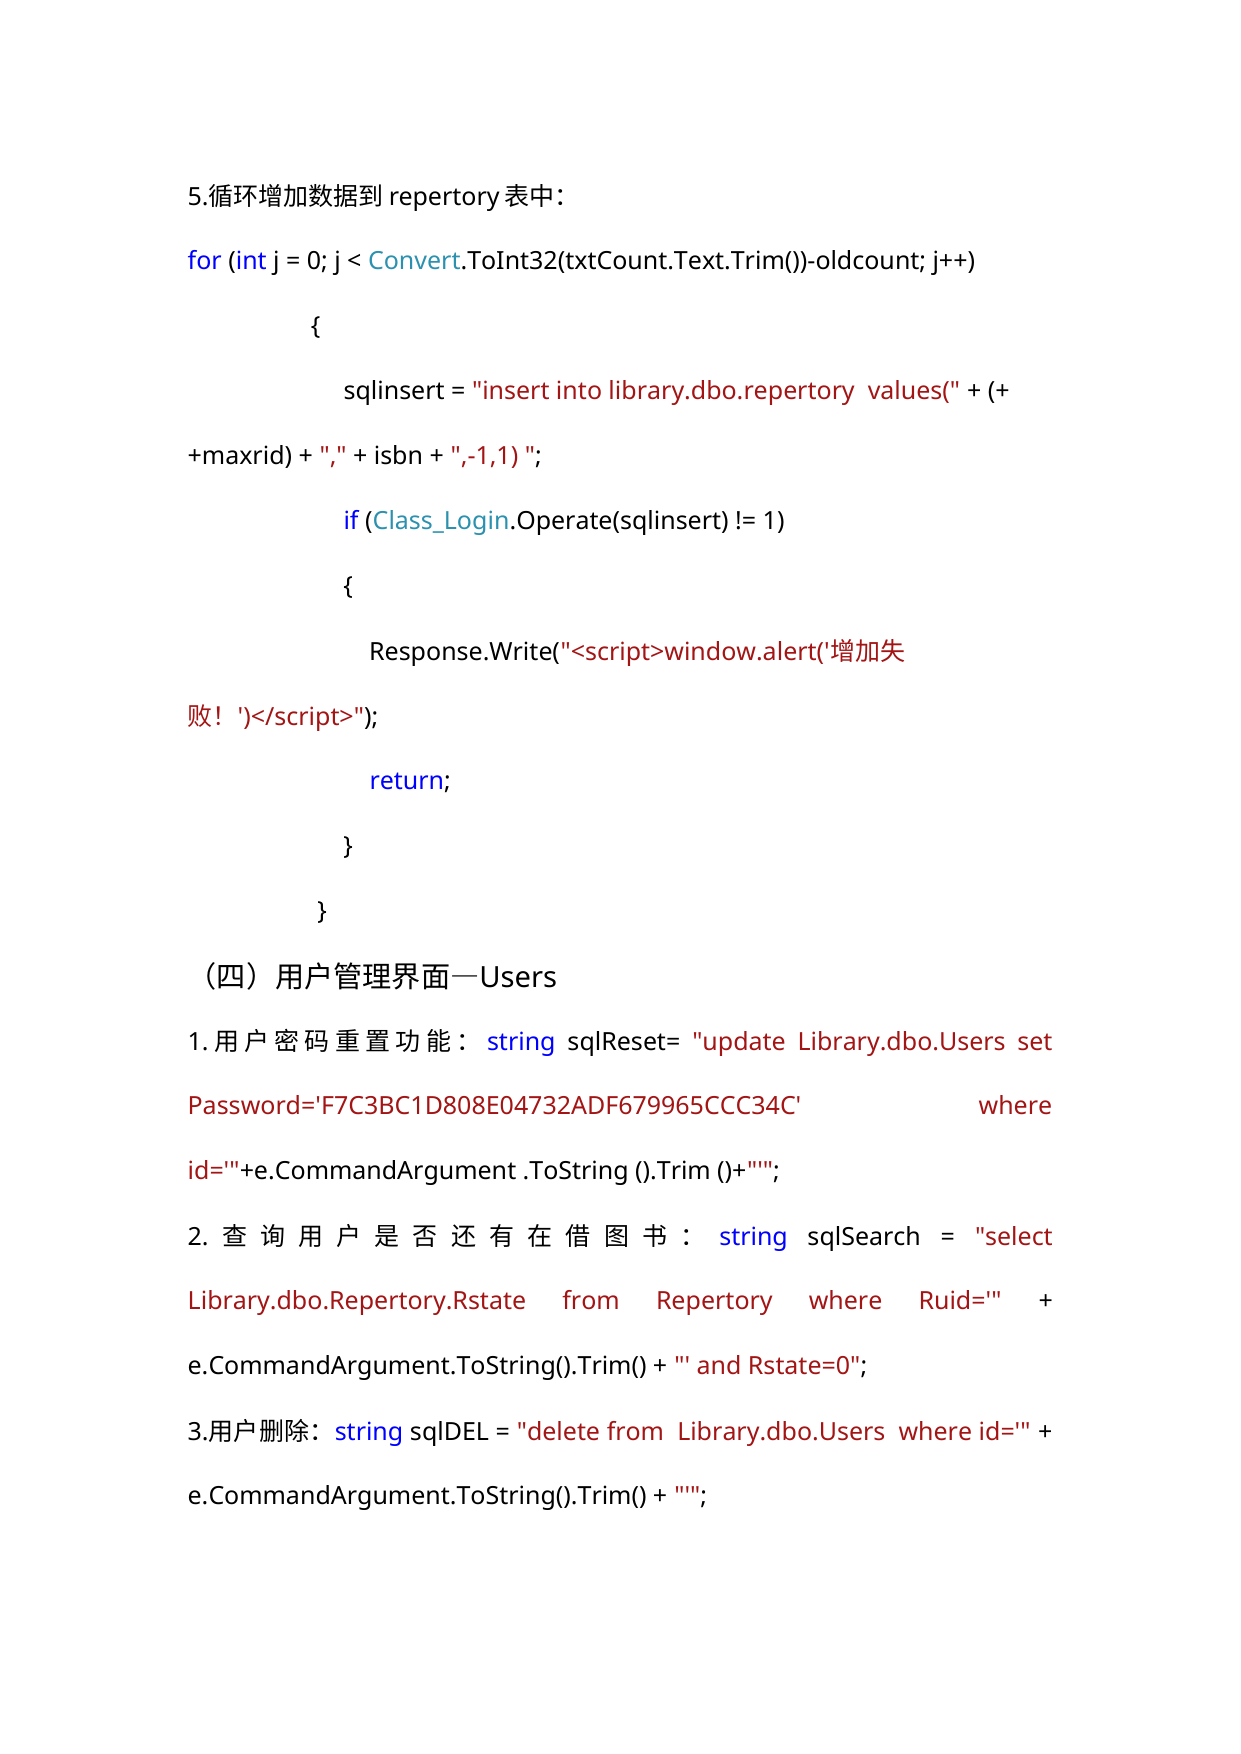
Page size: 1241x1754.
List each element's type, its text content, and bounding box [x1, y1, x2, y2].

text { [187, 292, 1053, 357]
text 5.循环增加数据到repertory表中： [187, 162, 1053, 227]
text 1.用户密码重置功能：string sqlReset= "update Library.dbo.Users set Password='F7C3BC1D808E04732ADF679965CCC34C' where id='"+e.CommandArgument .ToString ().Trim ()+"'"; [187, 1007, 1053, 1202]
text for (int j = 0; j < Convert.ToInt32(txtCount.Text.Trim())-oldcount; j++) [187, 227, 1053, 292]
text if (Class_Login.Operate(sqlinsert) != 1) [187, 487, 1053, 552]
text return; [187, 747, 1053, 812]
text （四）用户管理界面—Users [187, 942, 1053, 1007]
text Response.Write("<script>window.alert('增加失败！')</script>"); [187, 617, 1053, 747]
text { [187, 552, 1053, 617]
text sqlinsert = "insert into library.dbo.repertory values(" + (++maxrid) + "," + isbn + ",-1,1) "; [187, 357, 1053, 487]
text 2.查询用户是否还有在借图书：string sqlSearch = "select Library.dbo.Repertory.Rstate from Repertory where Ruid='" + e.CommandArgument.ToString().Trim() + "' and Rstate=0"; [187, 1202, 1053, 1397]
text } [187, 812, 1053, 877]
text 3.用户删除：string sqlDEL = "delete from Library.dbo.Users where id='" + e.CommandArgument.ToString().Trim() + "'"; [187, 1397, 1053, 1527]
text } [187, 877, 1053, 942]
